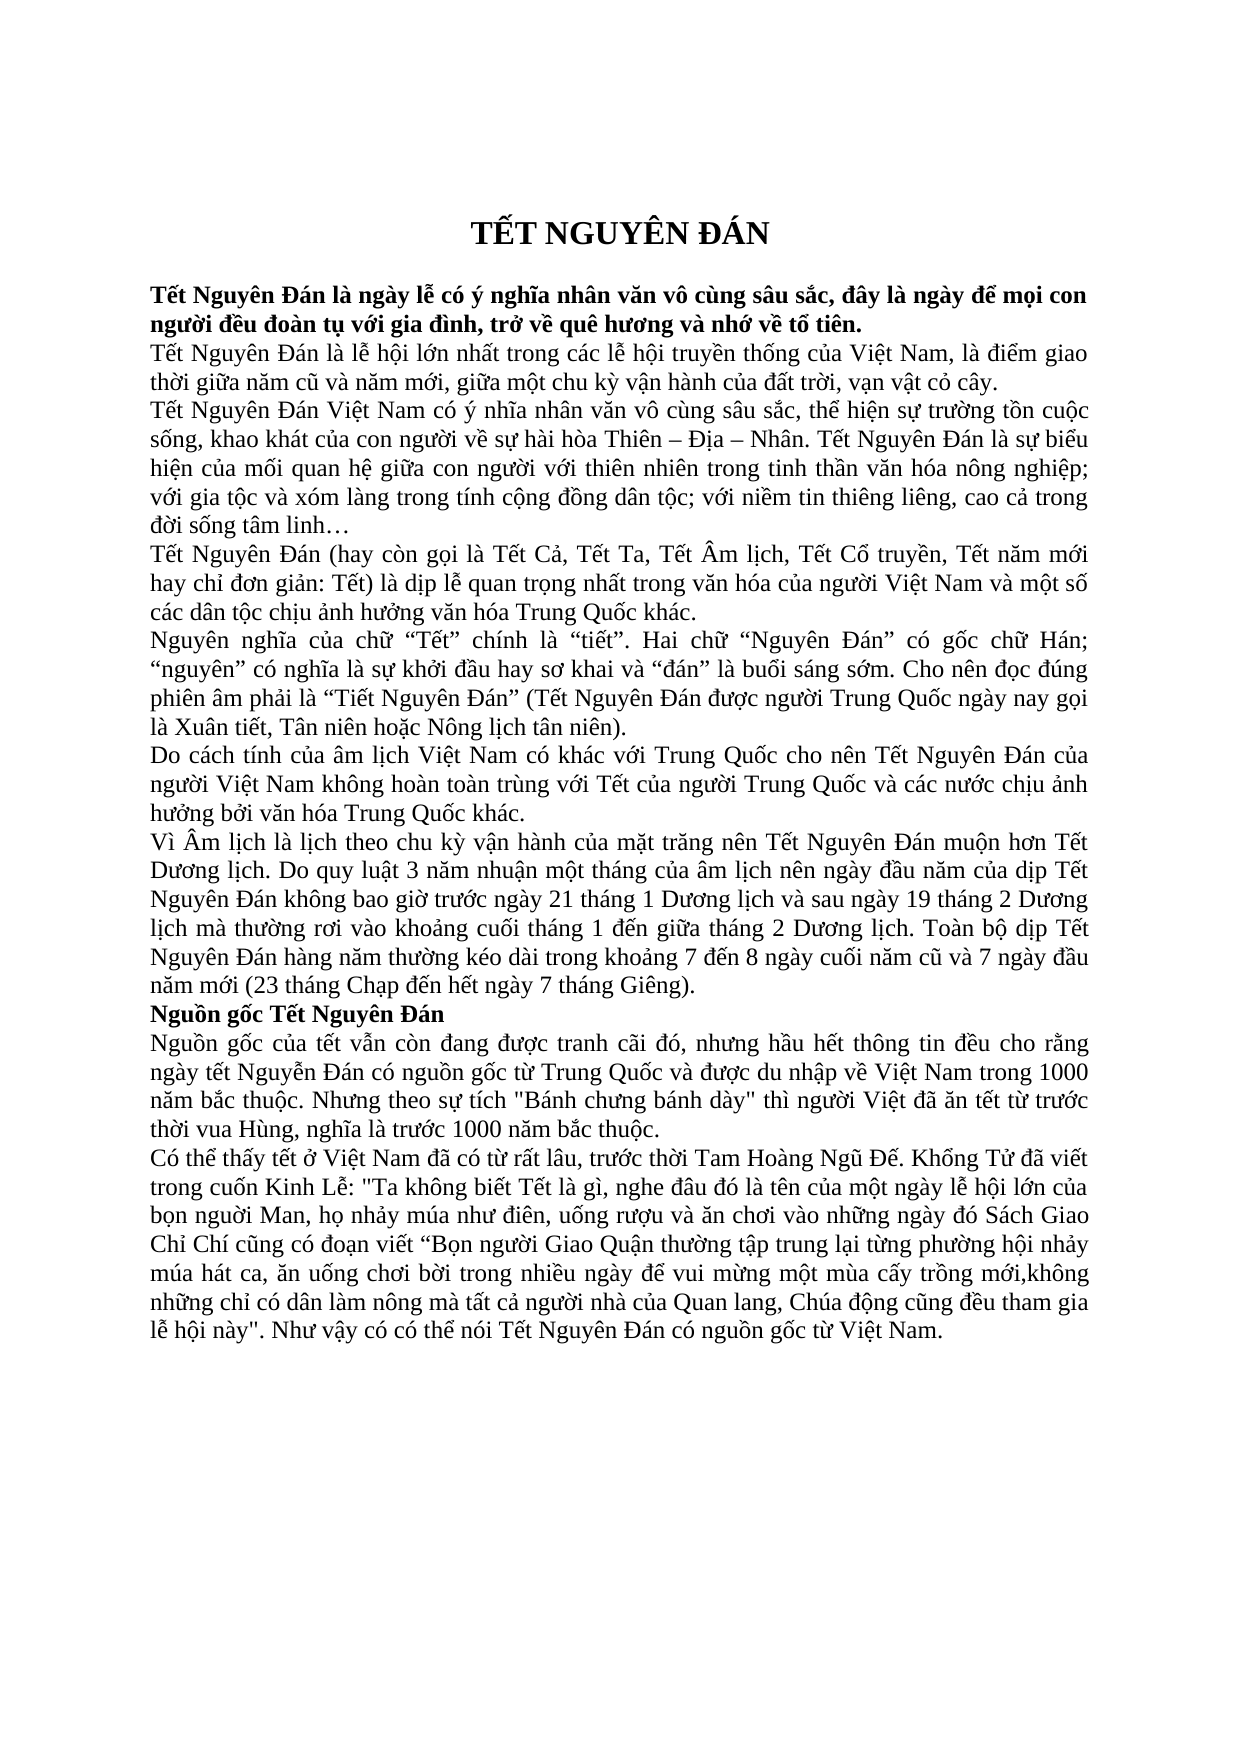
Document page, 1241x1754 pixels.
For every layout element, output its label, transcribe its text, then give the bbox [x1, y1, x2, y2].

text Tết Nguyên Đán Việt Nam có ý nhĩa nhân văn vô cùng sâu sắc, thể hiện sự trường tồn cuộc sống, khao khát của con người về sự hài hòa Thiên – Địa – Nhân. Tết Nguyên Đán là sự biểu hiện của mối quan hệ giữa con người với thiên nhiên trong tinh thần văn hóa nông nghiệp; với gia tộc và xóm làng trong tính cộng đồng dân tộc; với niềm tin thiêng liêng, cao cả trong đời sống tâm linh… [150, 395, 1090, 539]
text Do cách tính của âm lịch Việt Nam có khác với Trung Quốc cho nên Tết Nguyên Đán của người Việt Nam không hoàn toàn trùng với Tết của người Trung Quốc và các nước chịu ảnh hưởng bởi văn hóa Trung Quốc khác. [150, 740, 1090, 827]
text Vì Âm lịch là lịch theo chu kỳ vận hành của mặt trăng nên Tết Nguyên Đán muộn hơn Tết Dương lịch. Do quy luật 3 năm nhuận một tháng của âm lịch nên ngày đầu năm của dịp Tết Nguyên Đán không bao giờ trước ngày 21 tháng 1 Dương lịch và sau ngày 19 tháng 2 Dương lịch mà thường rơi vào khoảng cuối tháng 1 đến giữa tháng 2 Dương lịch. Toàn bộ dịp Tết Nguyên Đán hàng năm thường kéo dài trong khoảng 7 đến 8 ngày cuối năm cũ và 7 ngày đầu năm mới (23 tháng Chạp đến hết ngày 7 tháng Giêng). [150, 827, 1090, 999]
subtitle TẾT NGUYÊN ĐÁN [150, 213, 1090, 251]
text Có thể thấy tết ở Việt Nam đã có từ rất lâu, trước thời Tam Hoàng Ngũ Đế. Khổng Tử đã viết trong cuốn Kinh Lễ: "Ta không biết Tết là gì, nghe đâu đó là tên của một ngày lễ hội lớn của bọn nguời Man, họ nhảy múa như điên, uống rượu và ăn chơi vào những ngày đó Sách Giao Chỉ Chí cũng có đoạn viết “Bọn người Giao Quận thường tập trung lại từng phường hội nhảy múa hát ca, ăn uống chơi bời trong nhiều ngày để vui mừng một mùa cấy trồng mới,không những chỉ có dân làm nông mà tất cả người nhà của Quan lang, Chúa động cũng đều tham gia lễ hội này". Như vậy có có thể nói Tết Nguyên Đán có nguồn gốc từ Việt Nam. [150, 1143, 1090, 1344]
text Nguyên nghĩa của chữ “Tết” chính là “tiết”. Hai chữ “Nguyên Đán” có gốc chữ Hán; “nguyên” có nghĩa là sự khởi đầu hay sơ khai và “đán” là buổi sáng sớm. Cho nên đọc đúng phiên âm phải là “Tiết Nguyên Đán” (Tết Nguyên Đán được người Trung Quốc ngày nay gọi là Xuân tiết, Tân niên hoặc Nông lịch tân niên). [150, 625, 1090, 740]
text Tết Nguyên Đán (hay còn gọi là Tết Cả, Tết Ta, Tết Âm lịch, Tết Cổ truyền, Tết năm mới hay chỉ đơn giản: Tết) là dịp lễ quan trọng nhất trong văn hóa của người Việt Nam và một số các dân tộc chịu ảnh hưởng văn hóa Trung Quốc khác. [150, 539, 1090, 625]
text Tết Nguyên Đán là ngày lễ có ý nghĩa nhân văn vô cùng sâu sắc, đây là ngày để mọi con người đều đoàn tụ với gia đình, trở về quê hương và nhớ về tổ tiên. [150, 280, 1090, 338]
text Tết Nguyên Đán là lễ hội lớn nhất trong các lễ hội truyền thống của Việt Nam, là điểm giao thời giữa năm cũ và năm mới, giữa một chu kỳ vận hành của đất trời, vạn vật cỏ cây. [150, 338, 1090, 395]
text Nguồn gốc Tết Nguyên Đán [150, 999, 1090, 1028]
text Nguồn gốc của tết vẫn còn đang được tranh cãi đó, nhưng hầu hết thông tin đều cho rằng ngày tết Nguyễn Đán có nguồn gốc từ Trung Quốc và được du nhập về Việt Nam trong 1000 năm bắc thuộc. Nhưng theo sự tích "Bánh chưng bánh dày" thì người Việt đã ăn tết từ trước thời vua Hùng, nghĩa là trước 1000 năm bắc thuộc. [150, 1028, 1090, 1143]
